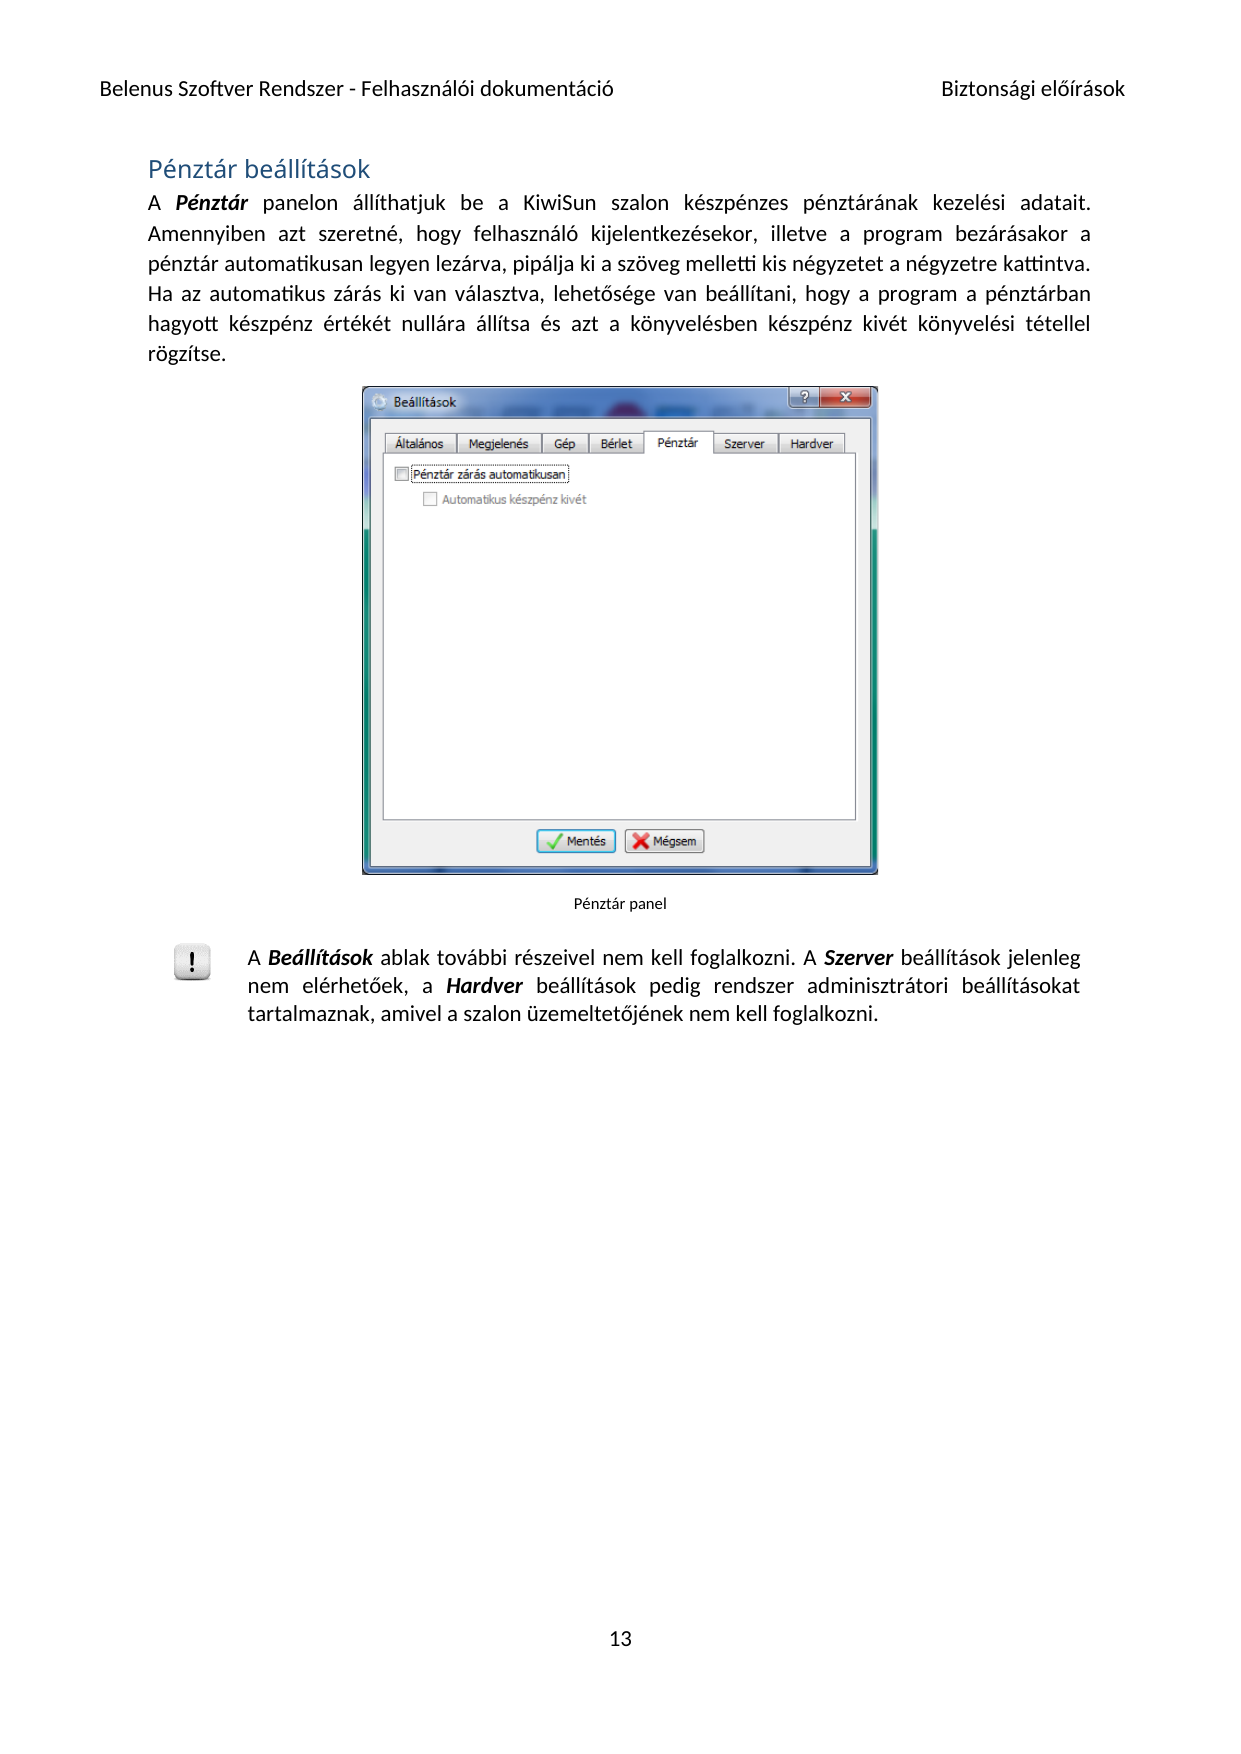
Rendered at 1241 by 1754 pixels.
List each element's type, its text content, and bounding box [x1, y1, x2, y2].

table_header [148, 932, 236, 1039]
table_header A Beállítások ablak további részeivel nem kell foglalkozni. A Szerver beállítások jelenleg nem elérhetőek, a Hardver beállítások pedig rendszer adminisztrátori beállításokat tartalmaznak, amivel a szalon üzemeltetőjének nem kell foglalkozni. [236, 932, 1092, 1039]
subtitle Pénztár beállítások [148, 152, 1093, 186]
text A Pénztár panelon állíthatjuk be a KiwiSun szalon készpénzes pénztárának kezelési adatait. Amennyiben azt szeretné, hogy felhasználó kijelentkezésekor, illetve a program bezárásakor a pénztár automatikusan legyen lezárva, pipálja ki a szöveg melletti kis négyzetet a négyzetre kattintva. Ha az automatikus zárás ki van választva, lehetősége van beállítani, hogy a program a pénztárban hagyott készpénz értékét nullára állítsa és azt a könyvelésben készpénz kivét könyvelési tétellel rögzítse. [148, 188, 1093, 368]
text Pénztár panel [148, 893, 1093, 913]
picture [362, 386, 879, 875]
picture [173, 943, 211, 981]
